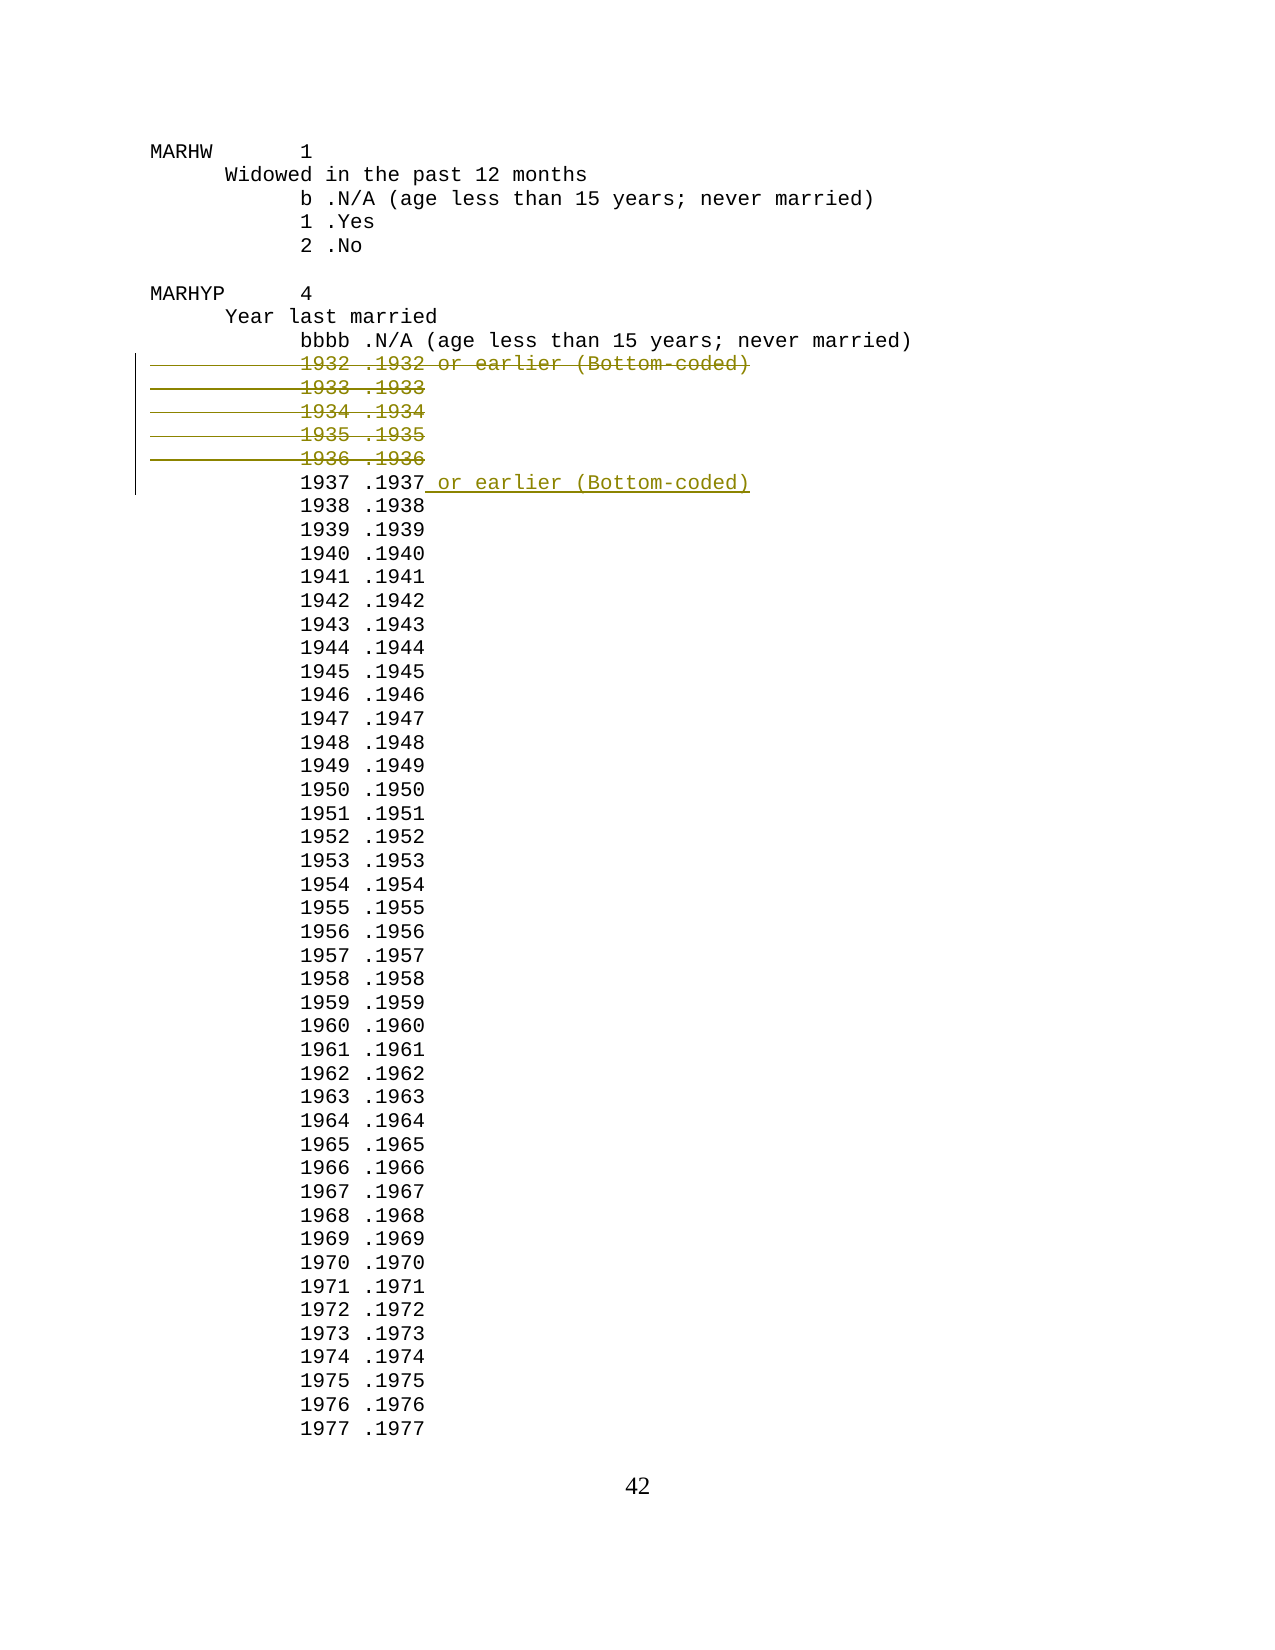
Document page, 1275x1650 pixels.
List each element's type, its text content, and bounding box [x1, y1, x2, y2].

text 1937 .1937 [150, 472, 1125, 495]
subtitle MARHYP 4 [150, 282, 1125, 306]
text 1944 .1944 [150, 637, 1125, 661]
text 1949 .1949 [150, 755, 1125, 779]
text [150, 188, 1125, 212]
text 1976 .1976 [150, 1394, 1125, 1417]
text 1973 .1973 [150, 1323, 1125, 1347]
text 1953 .1953 [150, 850, 1125, 874]
text 1975 .1975 [150, 1370, 1125, 1394]
text 1942 .1942 [150, 590, 1125, 613]
text 1951 .1951 [150, 803, 1125, 826]
text 1945 .1945 [150, 661, 1125, 684]
text 1963 .1963 [150, 1086, 1125, 1110]
text 1938 .1938 [150, 495, 1125, 519]
text 1962 .1962 [150, 1063, 1125, 1086]
text 1943 .1943 [150, 613, 1125, 637]
text 1967 .1967 [150, 1181, 1125, 1205]
text 1954 .1954 [150, 874, 1125, 897]
text 1971 .1971 [150, 1276, 1125, 1299]
text 1972 .1972 [150, 1299, 1125, 1323]
text 1939 .1939 [150, 519, 1125, 543]
text 1950 .1950 [150, 779, 1125, 803]
text 1946 .1946 [150, 684, 1125, 708]
text Widowed in the past 12 months [150, 164, 1125, 188]
text 1961 .1961 [150, 1039, 1125, 1063]
text 1974 .1974 [150, 1347, 1125, 1370]
text 1956 .1956 [150, 921, 1125, 944]
text 1948 .1948 [150, 732, 1125, 755]
text 1968 .1968 [150, 1205, 1125, 1228]
text 1977 .1977 [150, 1417, 1125, 1441]
text 1958 .1958 [150, 968, 1125, 992]
text 1957 .1957 [150, 944, 1125, 968]
text 1960 .1960 [150, 1016, 1125, 1039]
text 2 .No [150, 235, 1125, 259]
text Year last married [150, 306, 1125, 330]
text 1969 .1969 [150, 1228, 1125, 1252]
text 1955 .1955 [150, 897, 1125, 921]
text 1952 .1952 [150, 826, 1125, 850]
text 1 .Yes [150, 212, 1125, 235]
text 1940 .1940 [150, 543, 1125, 566]
text 1970 .1970 [150, 1252, 1125, 1276]
text 1947 .1947 [150, 708, 1125, 732]
subtitle MARHW 1 [150, 141, 1125, 164]
text 1959 .1959 [150, 992, 1125, 1016]
text 1965 .1965 [150, 1134, 1125, 1157]
text 1966 .1966 [150, 1157, 1125, 1181]
text 1941 .1941 [150, 566, 1125, 590]
text bbbb .N/A (age less than 15 years; never married) [150, 330, 1125, 353]
text 1964 .1964 [150, 1110, 1125, 1134]
